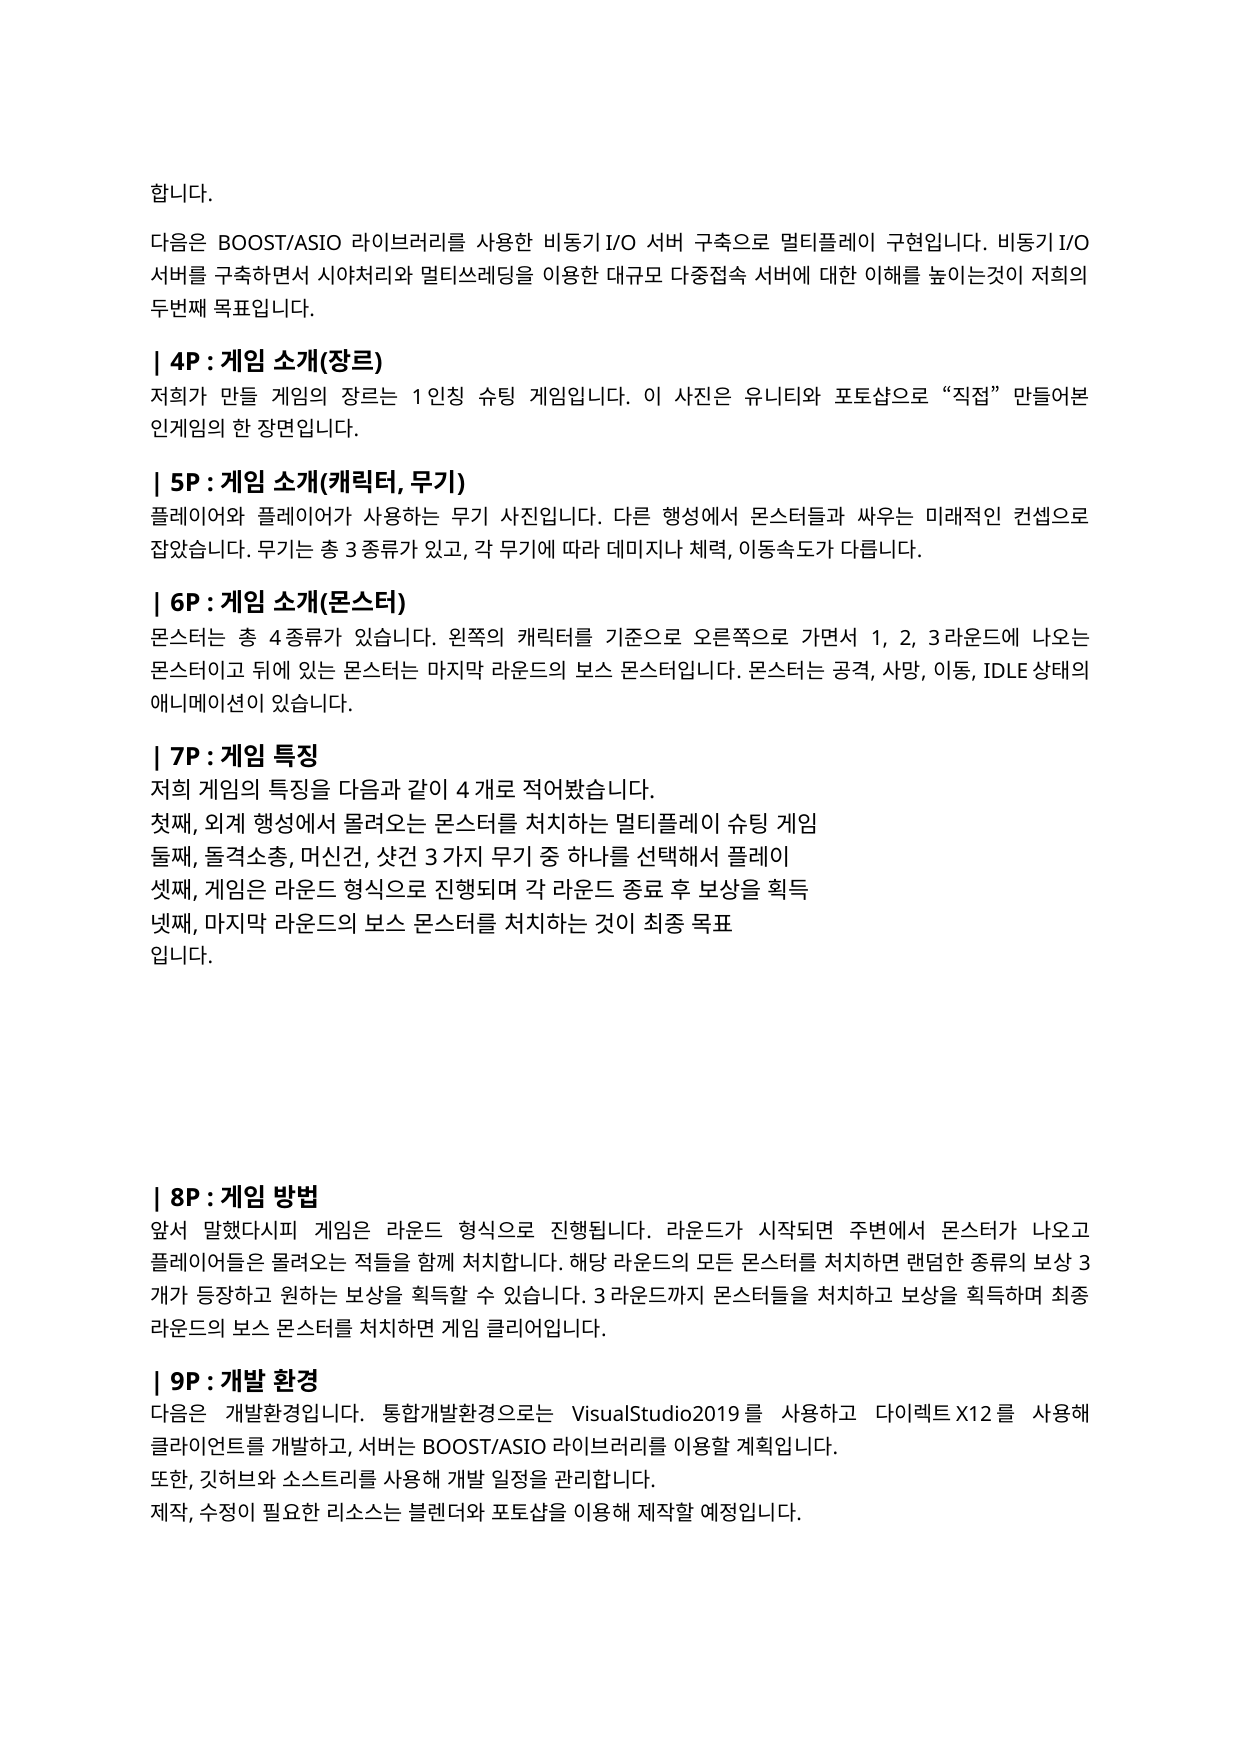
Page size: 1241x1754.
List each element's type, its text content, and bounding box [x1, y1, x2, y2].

text 입니다. [150, 939, 1090, 969]
text | 7P : 게임 특징 저희 게임의 특징을 다음과 같이 4개로 적어봤습니다. [150, 736, 1090, 806]
text | 8P : 게임 방법 [150, 1178, 1090, 1214]
text 둘째, 돌격소총, 머신건, 샷건 3가지 무기 중 하나를 선택해서 플레이 [150, 839, 1090, 872]
text 첫째, 외계 행성에서 몰려오는 몬스터를 처치하는 멀티플레이 슈팅 게임 [150, 806, 1090, 839]
text 셋째, 게임은 라운드 형식으로 진행되며 각 라운드 종료 후 보상을 획득 [150, 872, 1090, 906]
text 다음은 개발환경입니다. 통합개발환경으로는 VisualStudio2019를 사용하고 다이렉트X12를 사용해 클라이언트를 개발하고, 서버는 BOOST/ASIO 라이브러리를 이용할 계획입니다. 또한, 깃허브와 소스트리를 사용해 개발 일정을 관리합니다. 제작, 수정이 필요한 리소스는 블렌더와 포토샵을 이용해 제작할 예정입니다. [150, 1398, 1090, 1526]
text 앞서 말했다시피 게임은 라운드 형식으로 진행됩니다. 라운드가 시작되면 주변에서 몬스터가 나오고 플레이어들은 몰려오는 적들을 함께 처치합니다. 해당 라운드의 모든 몬스터를 처치하면 랜덤한 종류의 보상 3개가 등장하고 원하는 보상을 획득할 수 있습니다. 3라운드까지 몬스터들을 처치하고 보상을 획득하며 최종 라운드의 보스 몬스터를 처치하면 게임 클리어입니다. [150, 1214, 1090, 1342]
text 넷째, 마지막 라운드의 보스 몬스터를 처치하는 것이 최종 목표 [150, 906, 1090, 939]
text | 6P : 게임 소개(몬스터) 몬스터는 총 4종류가 있습니다. 왼쪽의 캐릭터를 기준으로 오른쪽으로 가면서 1, 2, 3라운드에 나오는 몬스터이고 뒤에 있는 몬스터는 마지막 라운드의 보스 몬스터입니다. 몬스터는 공격, 사망, 이동, IDLE상태의 애니메이션이 있습니다. [150, 583, 1090, 717]
text | 9P : 개발 환경 [150, 1361, 1090, 1398]
text 다음은 BOOST/ASIO 라이브러리를 사용한 비동기I/O 서버 구축으로 멀티플레이 구현입니다. 비동기I/O 서버를 구축하면서 시야처리와 멀티쓰레딩을 이용한 대규모 다중접속 서버에 대한 이해를 높이는것이 저희의 두번째 목표입니다. [150, 227, 1090, 322]
text | 5P : 게임 소개(캐릭터, 무기) 플레이어와 플레이어가 사용하는 무기 사진입니다. 다른 행성에서 몬스터들과 싸우는 미래적인 컨셉으로 잡았습니다. 무기는 총 3종류가 있고, 각 무기에 따라 데미지나 체력, 이동속도가 다릅니다. [150, 462, 1090, 564]
text | 4P : 게임 소개(장르) 저희가 만들 게임의 장르는 1인칭 슈팅 게임입니다. 이 사진은 유니티와 포토샵으로 “직접” 만들어본 인게임의 한 장면입니다. [150, 341, 1090, 443]
